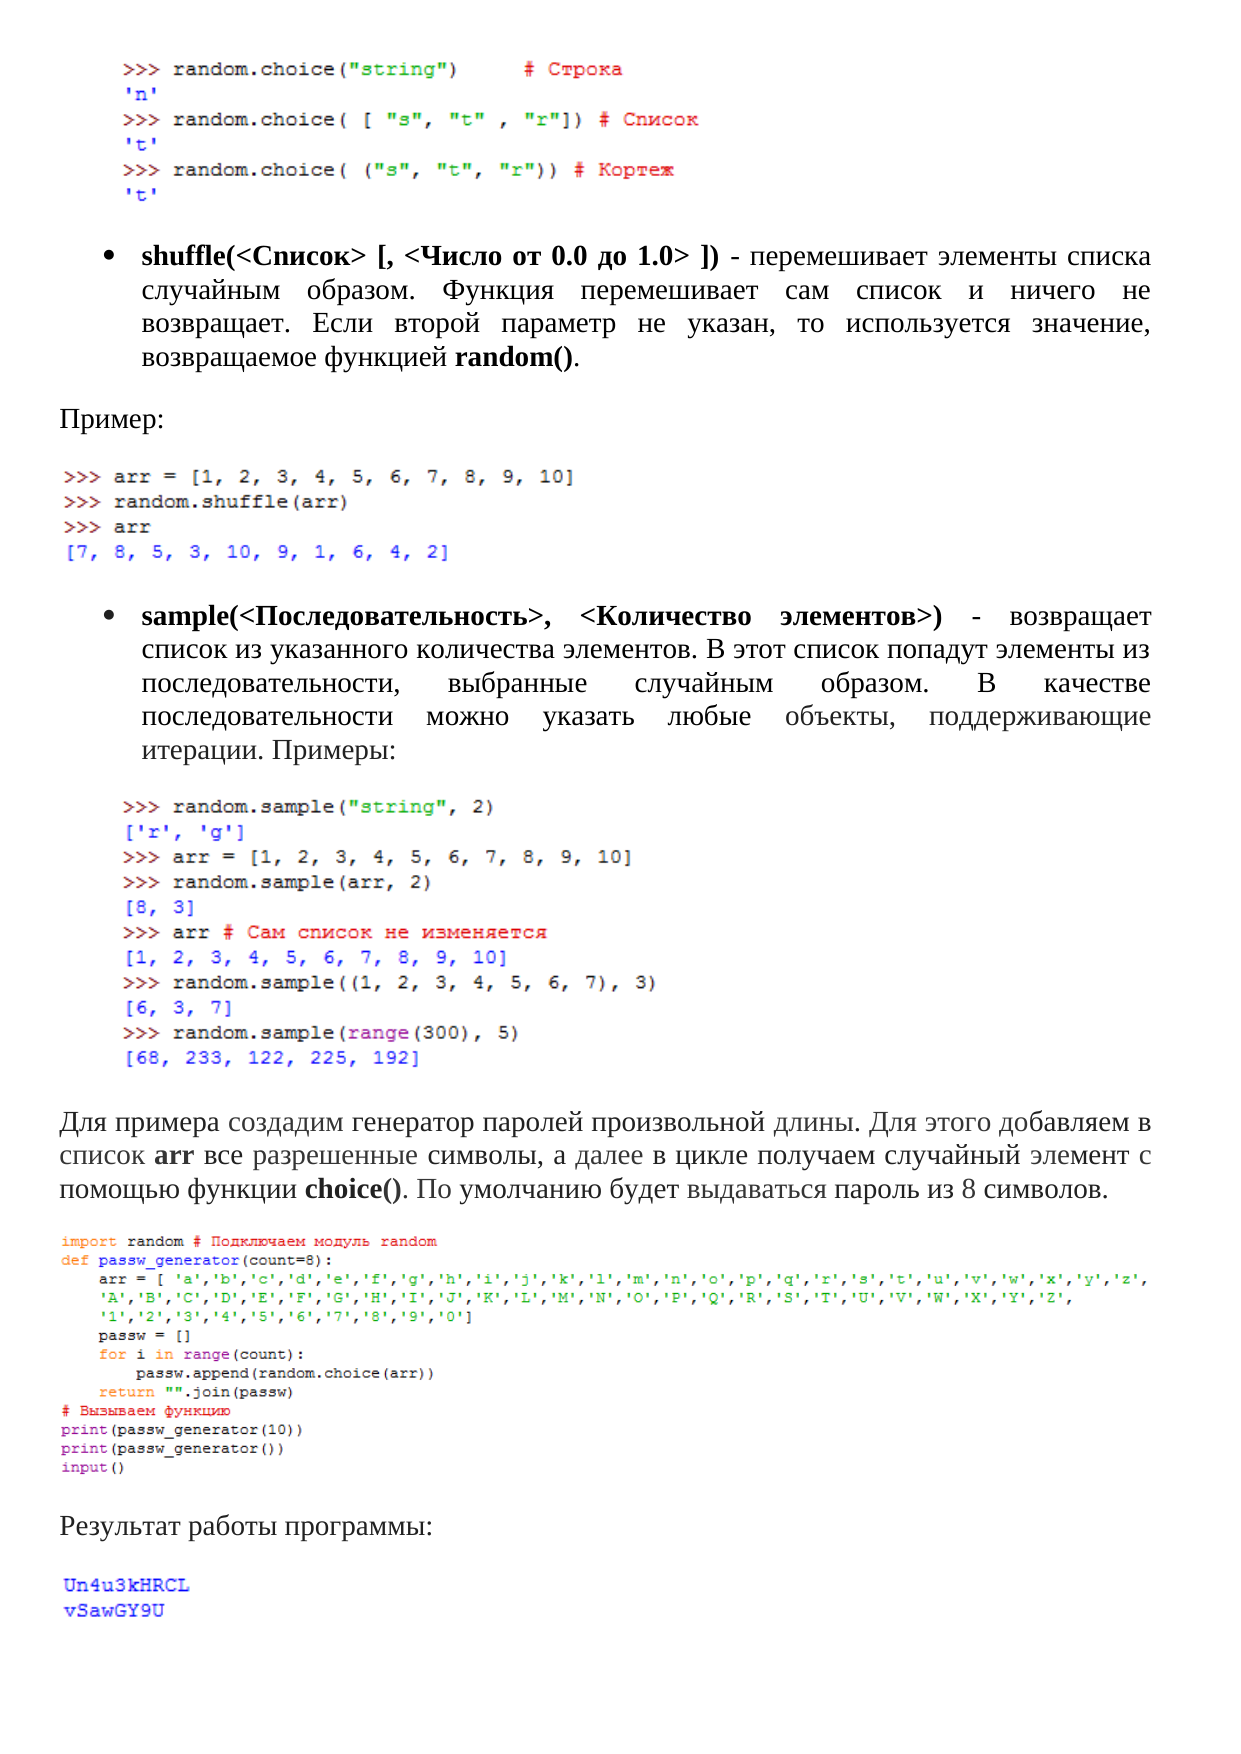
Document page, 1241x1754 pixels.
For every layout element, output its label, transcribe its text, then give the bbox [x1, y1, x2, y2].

text Для примера создадим генератор паролей произвольной длины. Для этого добавляем в список arr все разрешенные символы, а далее в цикле получаем случайный элемент с помощью функции choice(). По умолчанию будет выдаваться пароль из 8 символов. [59, 1104, 1152, 1204]
picture [118, 59, 705, 209]
picture [59, 464, 580, 569]
list shuffle(<Сnисок> [, <Число от 0.0 до 1.0> ]) - перемешивает элементы списка случайным образом. Функция перемешивает сам список и ничего не возвращает. Если второй параметр не указан, то используется значение, возвращаемое функцией random(). [104, 238, 1152, 372]
picture [59, 1233, 1152, 1480]
text Пример: [59, 402, 1152, 435]
picture [59, 1571, 193, 1628]
text Результат работы программы: [59, 1508, 1152, 1542]
list sаmрlе(<Последовательность>, <Количество элементов>) - возвращает список из указанного количества элементов. В этот список попадут элементы из последовательности, выбранные случайным образом. В качестве последовательности можно указать любые объекты, поддерживающие итерации. Примеры: [104, 598, 1152, 766]
picture [118, 794, 663, 1075]
